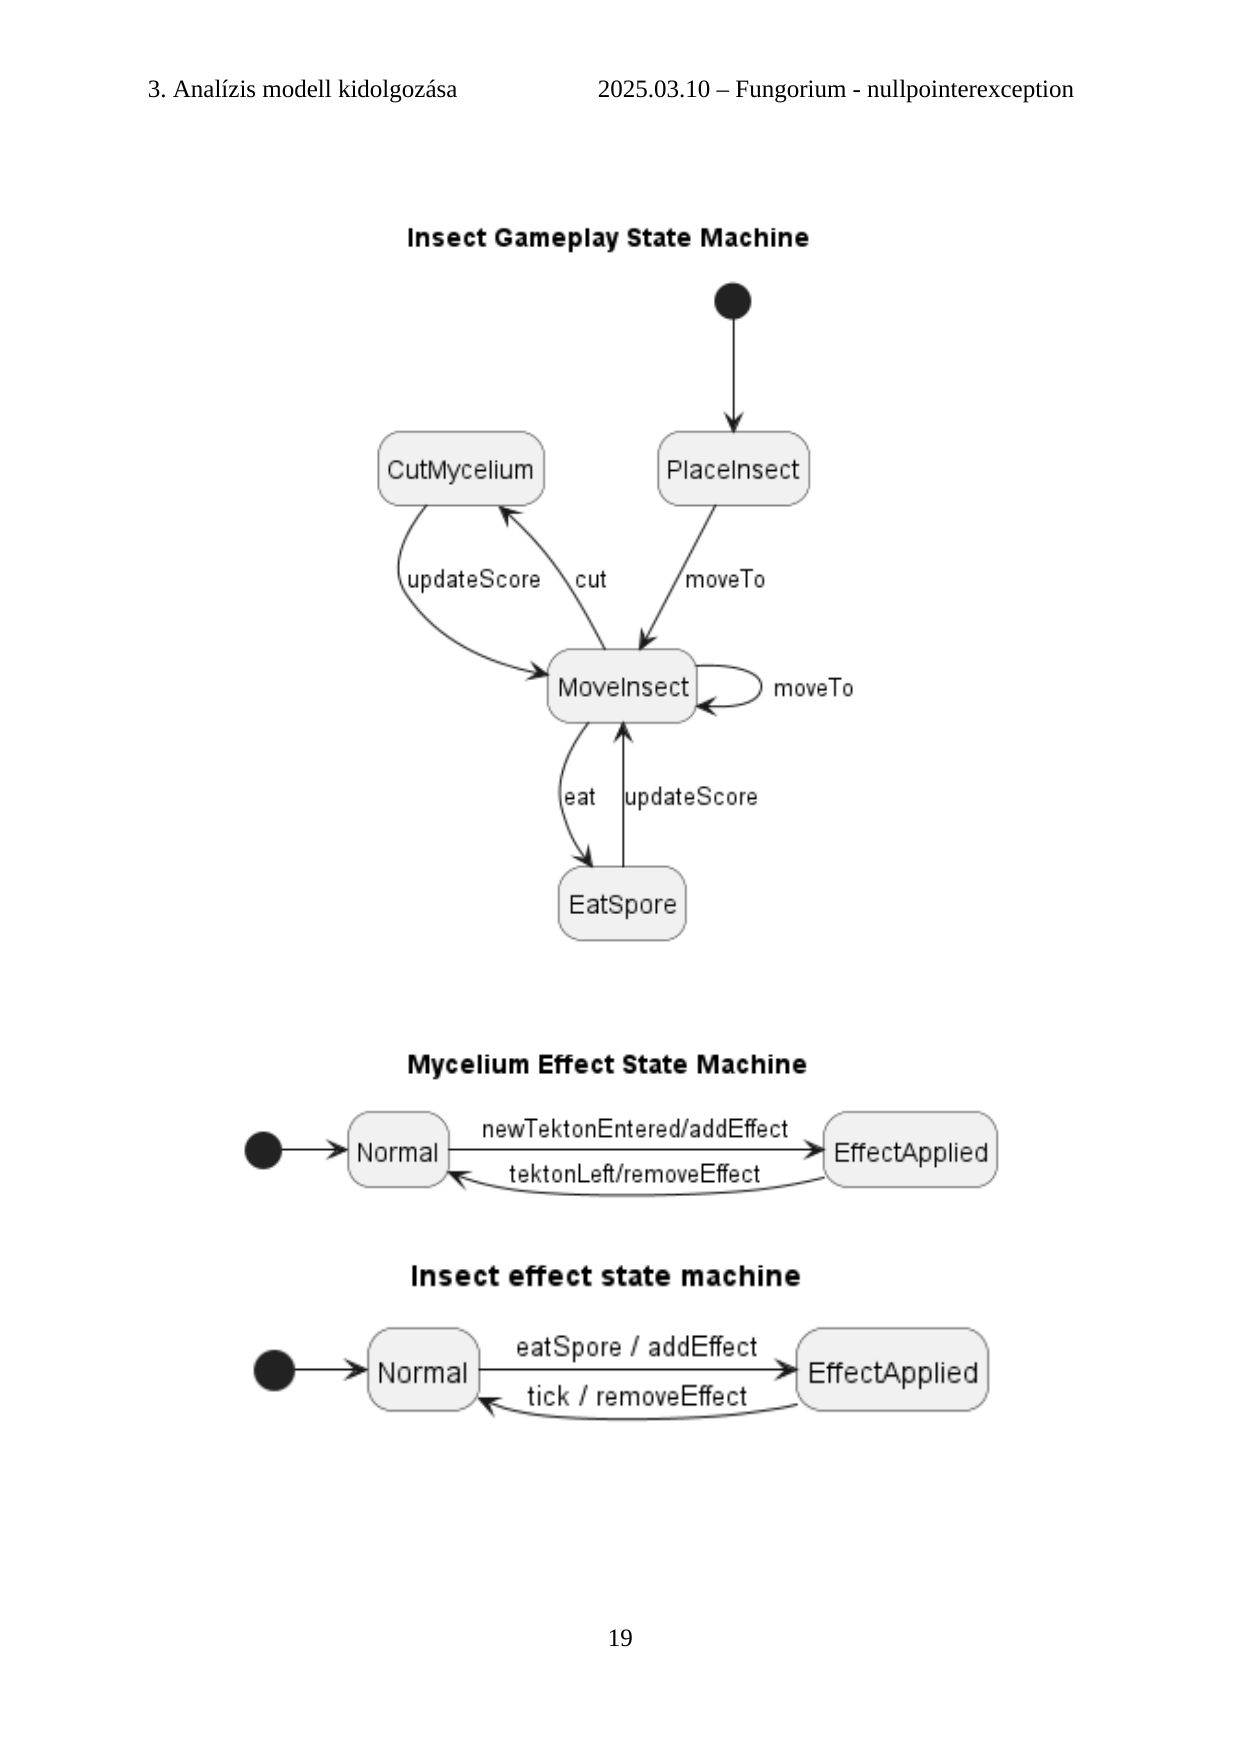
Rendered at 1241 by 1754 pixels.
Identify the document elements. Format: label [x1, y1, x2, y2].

picture [234, 1027, 1006, 1211]
picture [242, 1235, 998, 1435]
picture [365, 201, 875, 949]
